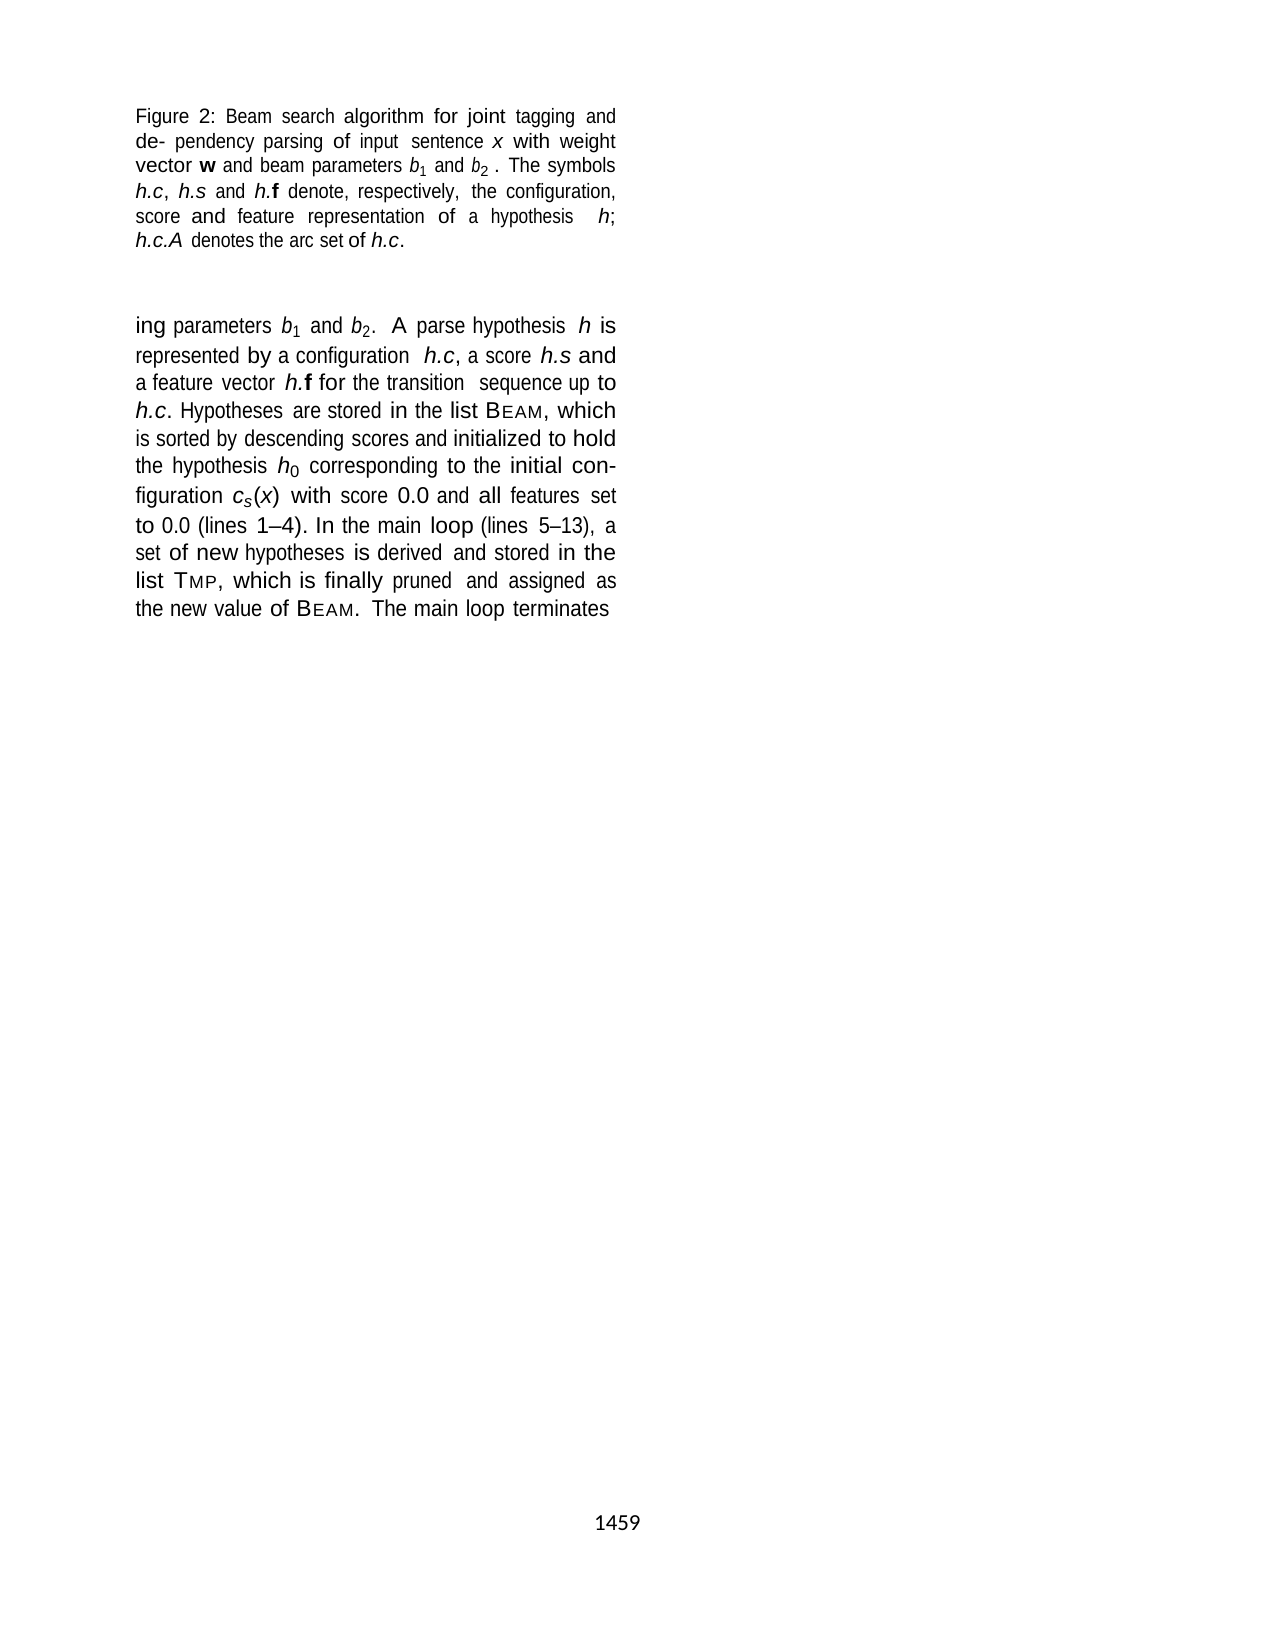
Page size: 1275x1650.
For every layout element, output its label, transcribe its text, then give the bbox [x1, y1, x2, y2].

text ing parameters b1 and b2. A parse hypothesis h is represented by a configuration h.c, a score h.s and a feature vector h.f for the transition sequence up to h.c. Hypotheses are stored in the list BEAM, which is sorted by descending scores and initialized to hold the hypothesis h0 corresponding to the initial con- figuration cs(x) with score 0.0 and all features set to 0.0 (lines 1–4). In the main loop (lines 5–13), a set of new hypotheses is derived and stored in the list TMP, which is finally pruned and assigned as the new value of BEAM. The main loop terminates [135, 312, 616, 621]
text Figure 2: Beam search algorithm for joint tagging and de- pendency parsing of input sentence x with weight vector w and beam parameters b1 and b2 . The symbols h.c, h.s and h.f denote, respectively, the configuration, score and feature representation of a hypothesis h; h.c.A denotes the arc set of h.c. [135, 104, 616, 252]
